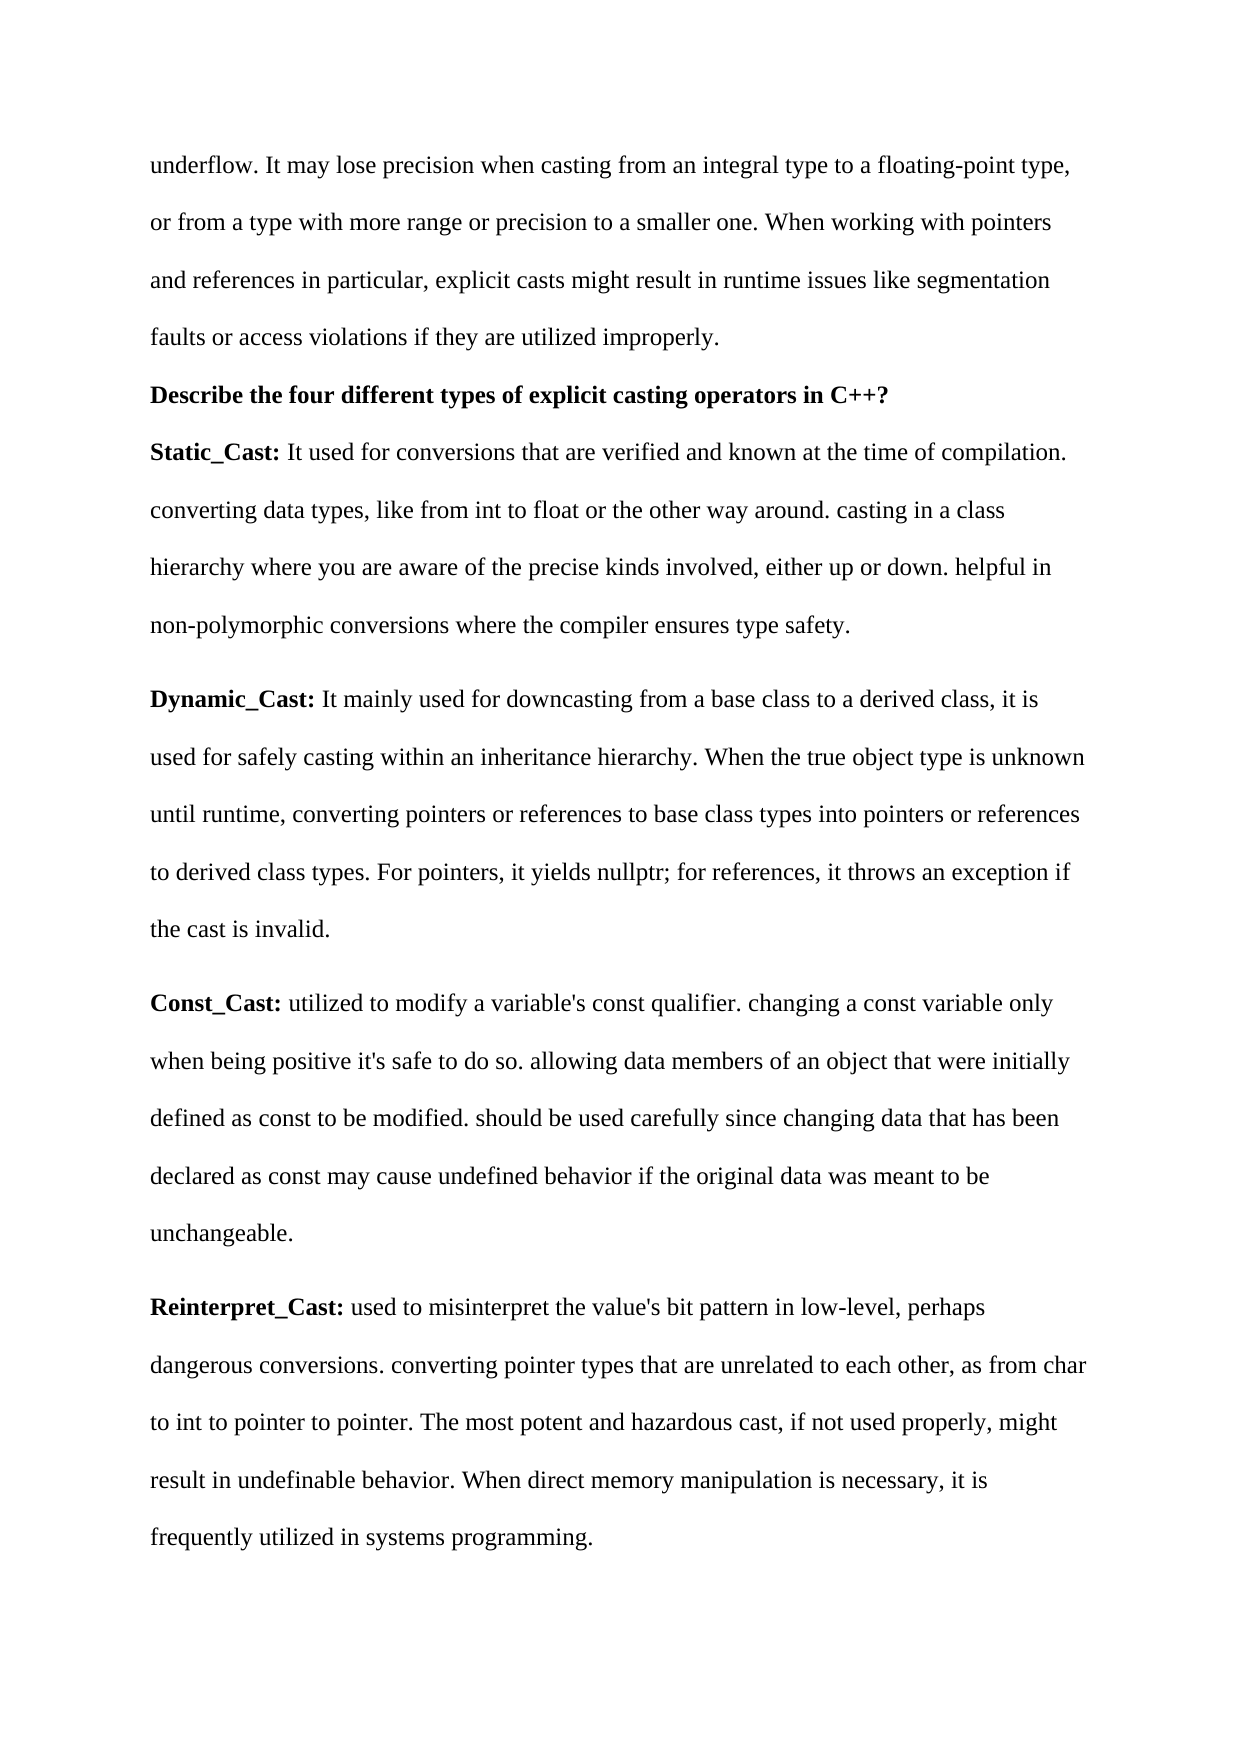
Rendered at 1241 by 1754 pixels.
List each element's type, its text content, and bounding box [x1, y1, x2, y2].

text Describe the four different types of explicit casting operators in C++? [150, 380, 1090, 409]
text Static_Cast: It used for conversions that are verified and known at the time of compilation. converting data types, like from int to float or the other way around. casting in a class hierarchy where you are aware of the precise kinds involved, either up or down. helpful in non-polymorphic conversions where the compiler ensures type safety. [150, 437, 1090, 639]
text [150, 150, 1090, 351]
text Dynamic_Cast: It mainly used for downcasting from a base class to a derived class, it is used for safely casting within an inheritance hierarchy. When the true object type is unknown until runtime, converting pointers or references to base class types into pointers or references to derived class types. For pointers, it yields nullptr; for references, it throws an exception if the cast is invalid. [150, 684, 1090, 943]
text Const_Cast: utilized to modify a variable's const qualifier. changing a const variable only when being positive it's safe to do so. allowing data members of an object that were initially defined as const to be modified. should be used carefully since changing data that has been declared as const may cause undefined behavior if the original data was meant to be unchangeable. [150, 988, 1090, 1247]
text Reinterpret_Cast: used to misinterpret the value's bit pattern in low-level, perhaps dangerous conversions. converting pointer types that are unrelated to each other, as from char to int to pointer to pointer. The most potent and hazardous cast, if not used properly, might result in undefinable behavior. When direct memory manipulation is necessary, it is frequently utilized in systems programming. [150, 1292, 1090, 1551]
